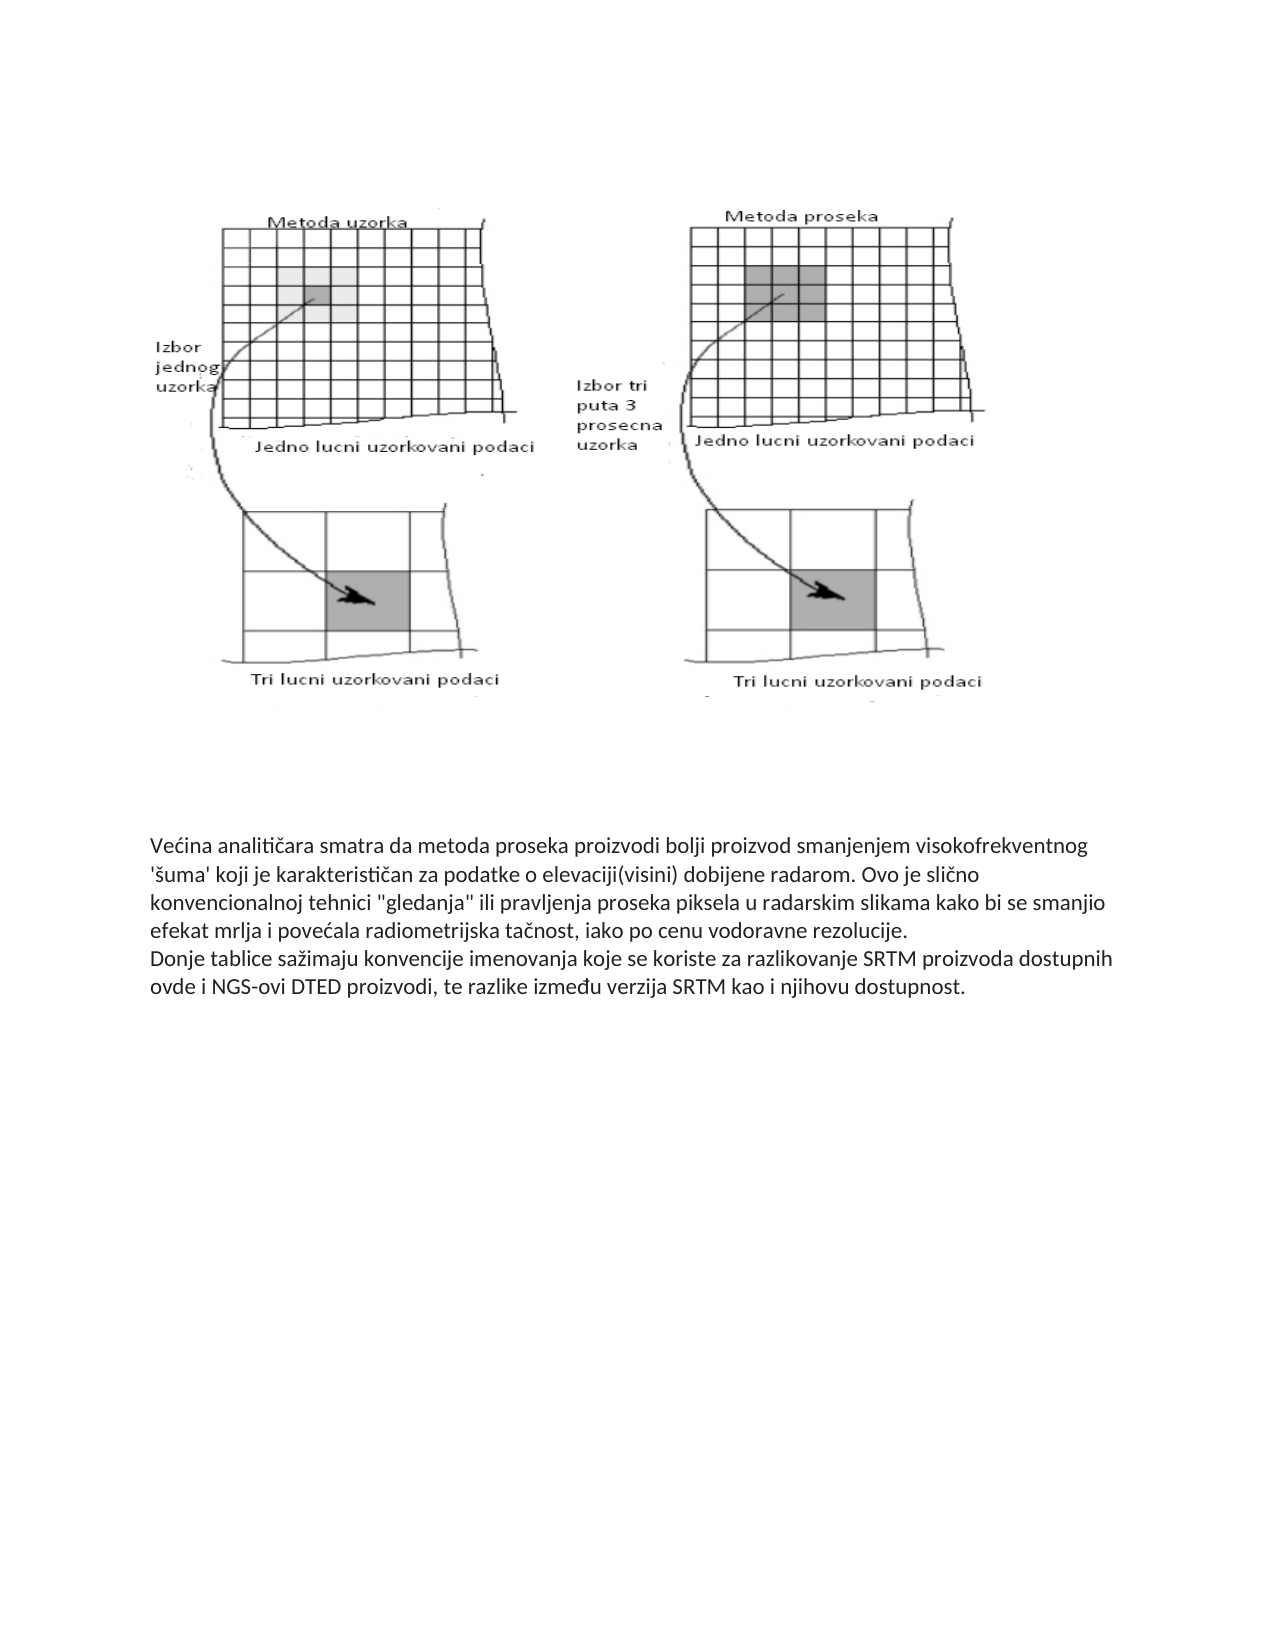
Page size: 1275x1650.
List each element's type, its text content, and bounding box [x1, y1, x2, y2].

text Većina analitičara smatra da metoda proseka proizvodi bolji proizvod smanjenjem visokofrekventnog 'šuma' koji je karakterističan za podatke o elevaciji(visini) dobijene radarom. Ovo je slično konvencionalnoj tehnici "gledanja" ili pravljenja proseka piksela u radarskim slikama kako bi se smanjio efekat mrlja i povećala radiometrijska tačnost, iako po cenu vodoravne rezolucije. Donje tablice sažimaju konvencije imenovanja koje se koriste za razlikovanje SRTM proizvoda dostupnih ovde i NGS-ovi DTED proizvodi, te razlike između verzija SRTM kao i njihovu dostupnost. [150, 832, 1125, 1000]
picture [150, 184, 1071, 723]
